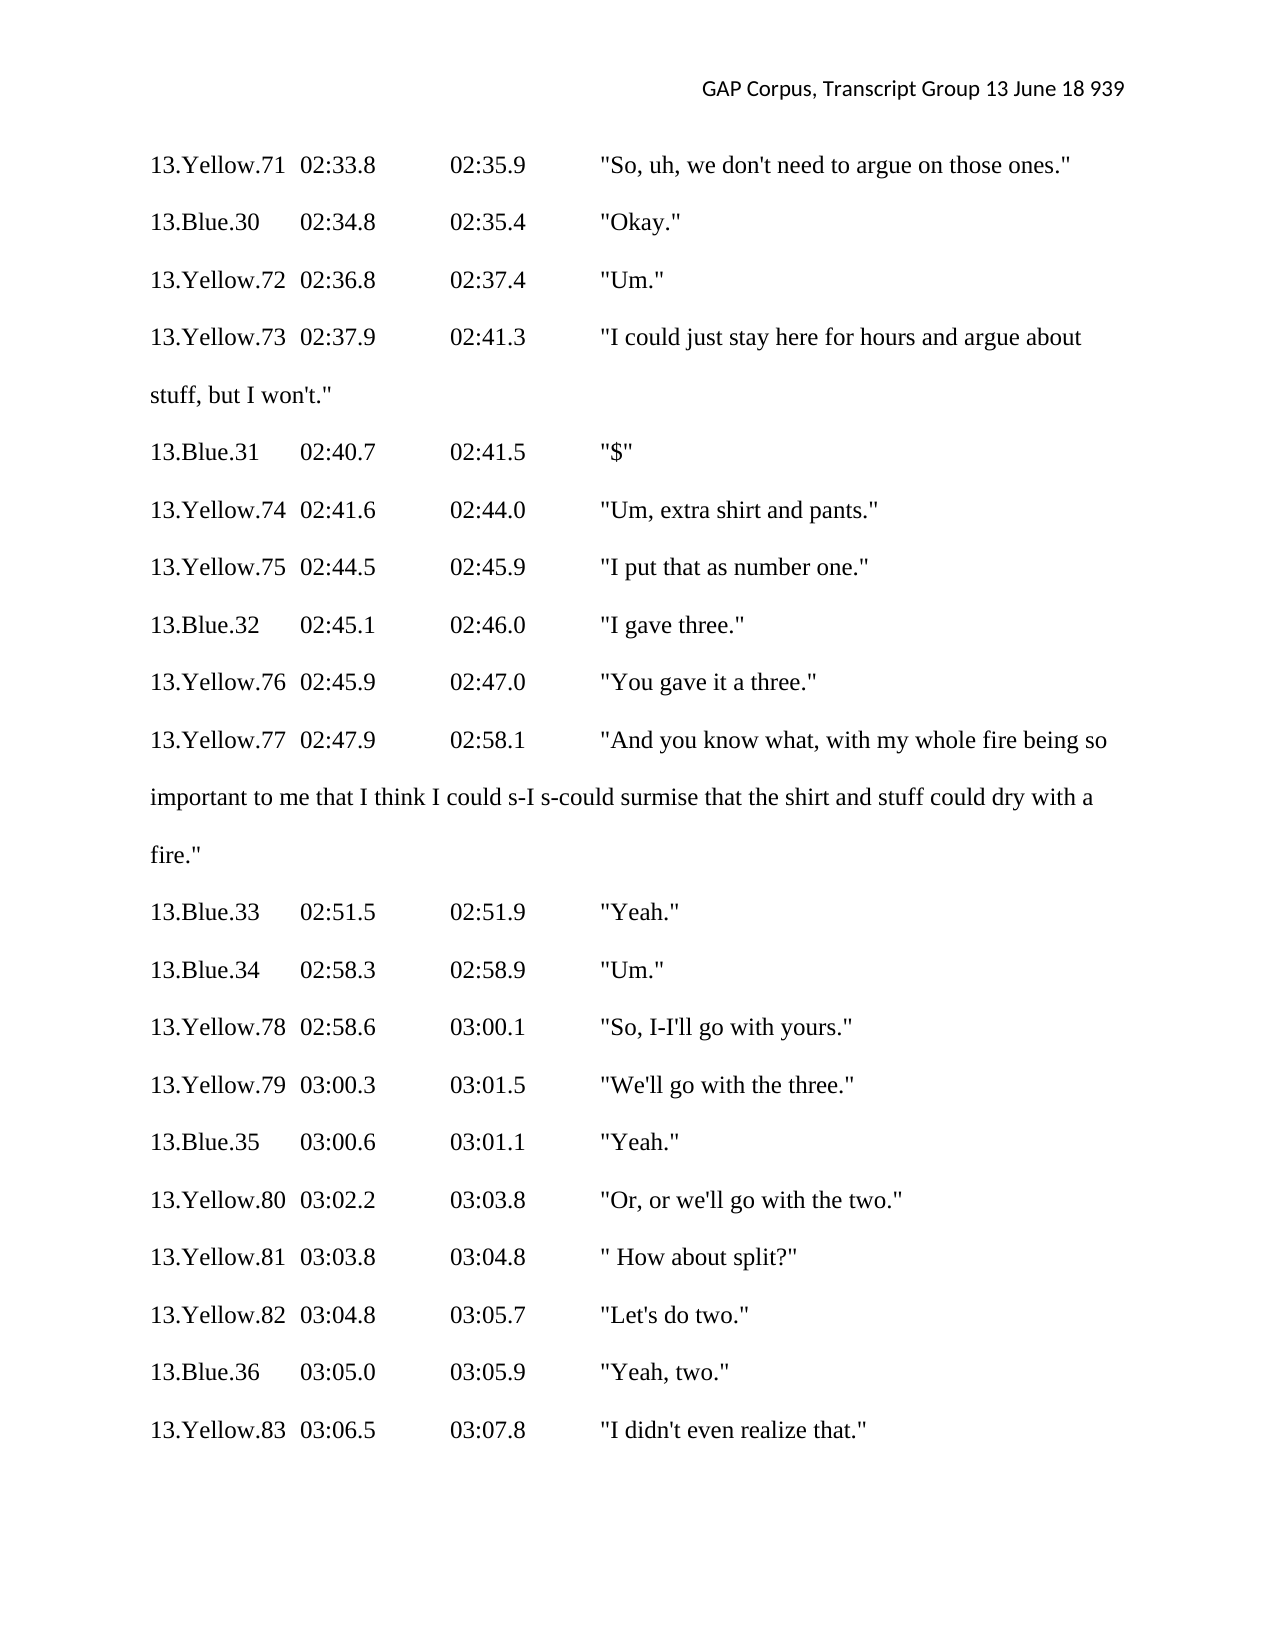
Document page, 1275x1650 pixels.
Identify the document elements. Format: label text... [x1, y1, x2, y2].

text 13.Blue.32 02:45.1 02:46.0 "I gave three." [150, 610, 1125, 639]
text 13.Blue.35 03:00.6 03:01.1 "Yeah." [150, 1127, 1125, 1156]
text 13.Yellow.72 02:36.8 02:37.4 "Um." [150, 265, 1125, 294]
text 13.Yellow.71 02:33.8 02:35.9 "So, uh, we don't need to argue on those ones." [150, 150, 1125, 179]
text 13.Yellow.78 02:58.6 03:00.1 "So, I-I'll go with yours." [150, 1012, 1125, 1041]
text 13.Blue.33 02:51.5 02:51.9 "Yeah." [150, 897, 1125, 926]
text 13.Yellow.83 03:06.5 03:07.8 "I didn't even realize that." [150, 1415, 1125, 1444]
text 13.Yellow.79 03:00.3 03:01.5 "We'll go with the three." [150, 1070, 1125, 1099]
text 13.Blue.36 03:05.0 03:05.9 "Yeah, two." [150, 1357, 1125, 1386]
text 13.Yellow.73 02:37.9 02:41.3 "I could just stay here for hours and argue about stuff, but I won't." [150, 322, 1125, 409]
text 13.Yellow.77 02:47.9 02:58.1 "And you know what, with my whole fire being so important to me that I think I could s-I s-could surmise that the shirt and stuff could dry with a fire." [150, 725, 1125, 869]
text 13.Yellow.81 03:03.8 03:04.8 " How about split?" [150, 1242, 1125, 1271]
text 13.Blue.34 02:58.3 02:58.9 "Um." [150, 955, 1125, 984]
text 13.Yellow.74 02:41.6 02:44.0 "Um, extra shirt and pants." [150, 495, 1125, 524]
text 13.Yellow.76 02:45.9 02:47.0 "You gave it a three." [150, 667, 1125, 696]
text 13.Yellow.80 03:02.2 03:03.8 "Or, or we'll go with the two." [150, 1185, 1125, 1214]
text 13.Blue.31 02:40.7 02:41.5 "$" [150, 437, 1125, 466]
text 13.Yellow.82 03:04.8 03:05.7 "Let's do two." [150, 1300, 1125, 1329]
text 13.Yellow.75 02:44.5 02:45.9 "I put that as number one." [150, 552, 1125, 581]
text 13.Blue.30 02:34.8 02:35.4 "Okay." [150, 207, 1125, 236]
